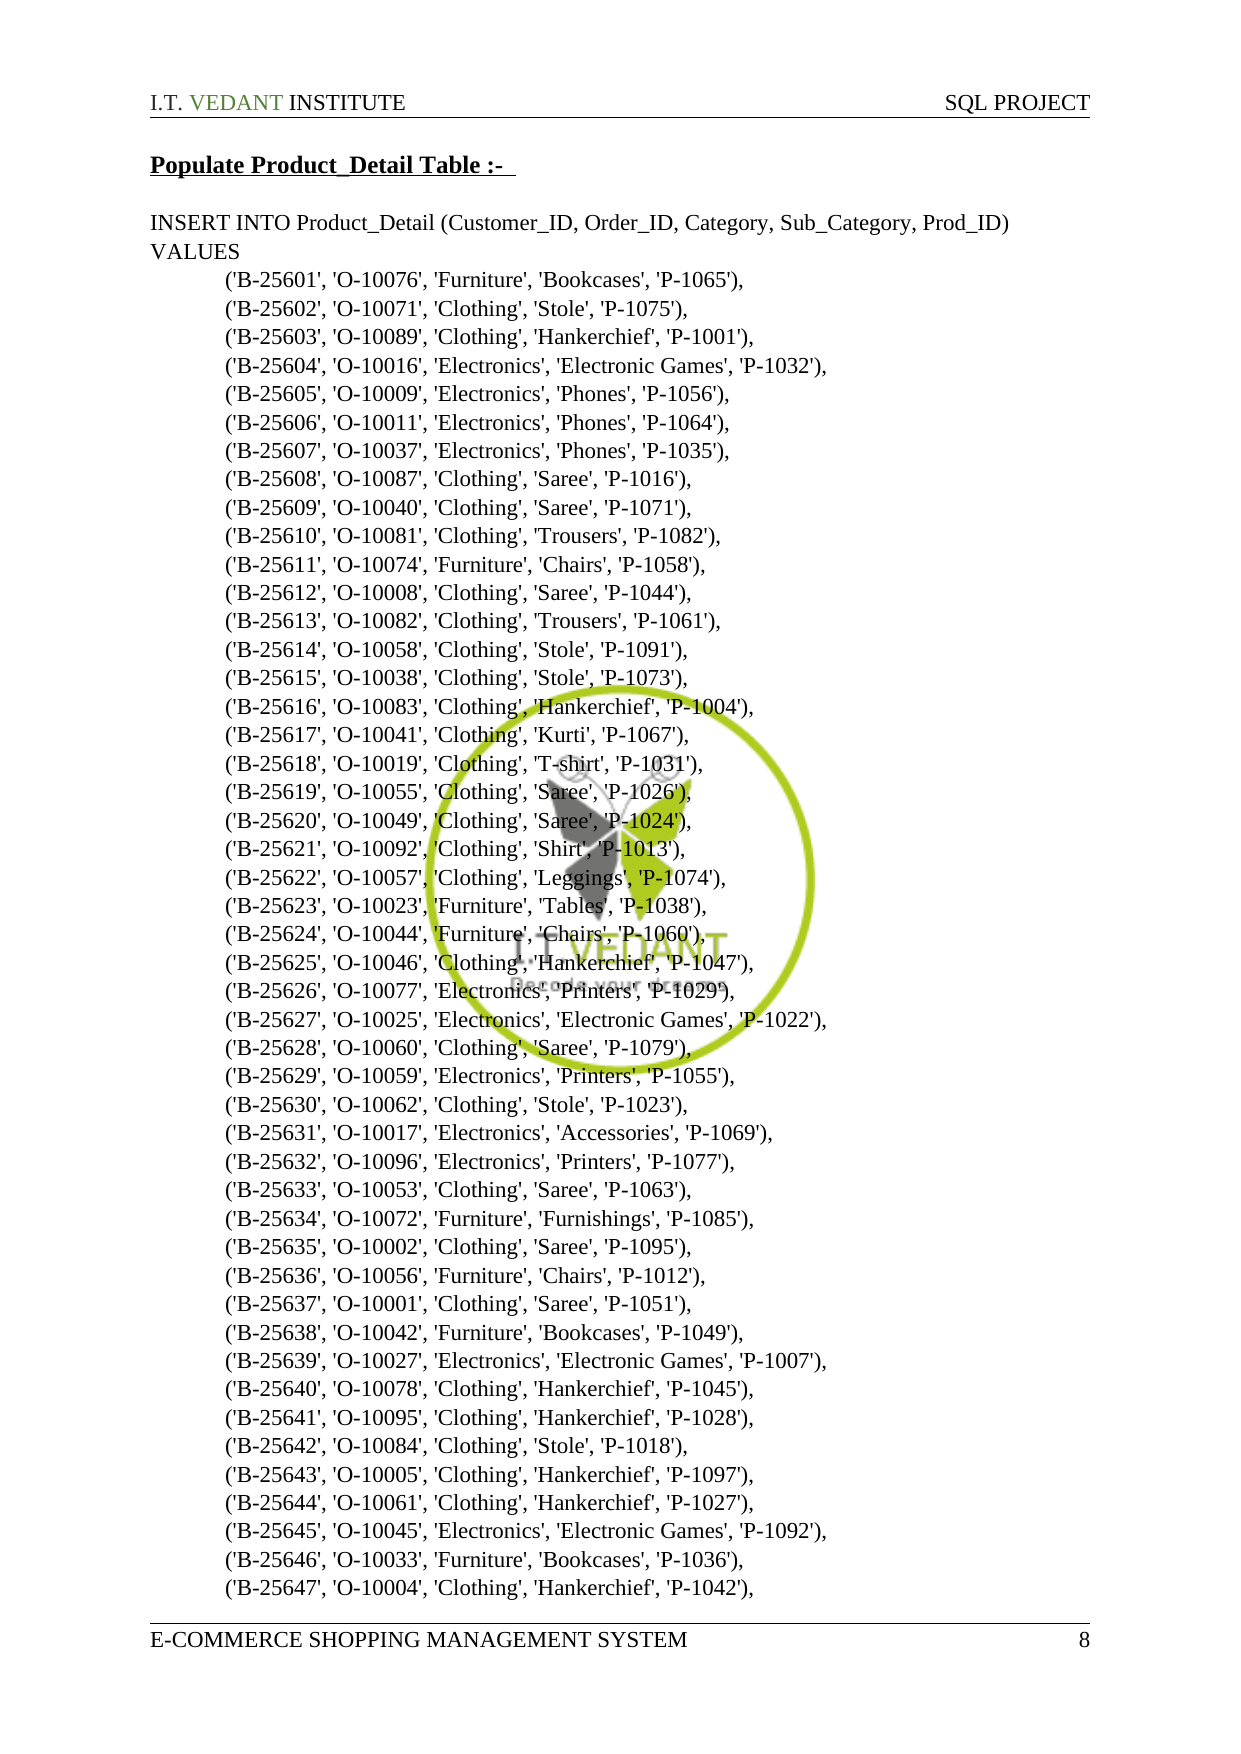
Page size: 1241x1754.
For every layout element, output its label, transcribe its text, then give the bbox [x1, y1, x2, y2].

text ('B-25641', 'O-10095', 'Clothing', 'Hankerchief', 'P-1028'), [150, 1404, 1090, 1430]
text INSERT INTO Product_Detail (Customer_ID, Order_ID, Category, Sub_Category, Prod_ID) VALUES [150, 209, 1090, 264]
text ('B-25627', 'O-10025', 'Electronics', 'Electronic Games', 'P-1022'), [150, 1006, 1090, 1032]
text ('B-25621', 'O-10092', 'Clothing', 'Shirt', 'P-1013'), [150, 835, 1090, 861]
text ('B-25615', 'O-10038', 'Clothing', 'Stole', 'P-1073'), [150, 664, 1090, 691]
text ('B-25607', 'O-10037', 'Electronics', 'Phones', 'P-1035'), [150, 437, 1090, 463]
text Populate Product_Detail Table :- [150, 150, 1090, 179]
text ('B-25635', 'O-10002', 'Clothing', 'Saree', 'P-1095'), [150, 1233, 1090, 1259]
text ('B-25636', 'O-10056', 'Furniture', 'Chairs', 'P-1012'), [150, 1262, 1090, 1288]
text ('B-25644', 'O-10061', 'Clothing', 'Hankerchief', 'P-1027'), [150, 1489, 1090, 1516]
text ('B-25634', 'O-10072', 'Furniture', 'Furnishings', 'P-1085'), [150, 1205, 1090, 1231]
text ('B-25606', 'O-10011', 'Electronics', 'Phones', 'P-1064'), [150, 408, 1090, 435]
text ('B-25628', 'O-10060', 'Clothing', 'Saree', 'P-1079'), [150, 1034, 1090, 1061]
text ('B-25603', 'O-10089', 'Clothing', 'Hankerchief', 'P-1001'), [150, 323, 1090, 349]
text ('B-25604', 'O-10016', 'Electronics', 'Electronic Games', 'P-1032'), [150, 352, 1090, 378]
text ('B-25610', 'O-10081', 'Clothing', 'Trousers', 'P-1082'), [150, 522, 1090, 549]
text ('B-25614', 'O-10058', 'Clothing', 'Stole', 'P-1091'), [150, 636, 1090, 662]
text ('B-25616', 'O-10083', 'Clothing', 'Hankerchief', 'P-1004'), [150, 693, 1090, 719]
text ('B-25623', 'O-10023', 'Furniture', 'Tables', 'P-1038'), [150, 892, 1090, 918]
text ('B-25640', 'O-10078', 'Clothing', 'Hankerchief', 'P-1045'), [150, 1375, 1090, 1402]
text ('B-25625', 'O-10046', 'Clothing', 'Hankerchief', 'P-1047'), [150, 949, 1090, 975]
text ('B-25632', 'O-10096', 'Electronics', 'Printers', 'P-1077'), [150, 1148, 1090, 1174]
text ('B-25633', 'O-10053', 'Clothing', 'Saree', 'P-1063'), [150, 1176, 1090, 1203]
text ('B-25631', 'O-10017', 'Electronics', 'Accessories', 'P-1069'), [150, 1119, 1090, 1146]
text ('B-25609', 'O-10040', 'Clothing', 'Saree', 'P-1071'), [150, 494, 1090, 520]
text ('B-25629', 'O-10059', 'Electronics', 'Printers', 'P-1055'), [150, 1063, 1090, 1089]
text ('B-25637', 'O-10001', 'Clothing', 'Saree', 'P-1051'), [150, 1290, 1090, 1316]
text ('B-25617', 'O-10041', 'Clothing', 'Kurti', 'P-1067'), [150, 721, 1090, 748]
text ('B-25620', 'O-10049', 'Clothing', 'Saree', 'P-1024'), [150, 807, 1090, 833]
text ('B-25612', 'O-10008', 'Clothing', 'Saree', 'P-1044'), [150, 579, 1090, 606]
text ('B-25613', 'O-10082', 'Clothing', 'Trousers', 'P-1061'), [150, 608, 1090, 634]
text ('B-25630', 'O-10062', 'Clothing', 'Stole', 'P-1023'), [150, 1091, 1090, 1117]
text ('B-25611', 'O-10074', 'Furniture', 'Chairs', 'P-1058'), [150, 551, 1090, 577]
text ('B-25639', 'O-10027', 'Electronics', 'Electronic Games', 'P-1007'), [150, 1347, 1090, 1373]
text ('B-25608', 'O-10087', 'Clothing', 'Saree', 'P-1016'), [150, 465, 1090, 492]
text ('B-25624', 'O-10044', 'Furniture', 'Chairs', 'P-1060'), [150, 920, 1090, 947]
text ('B-25638', 'O-10042', 'Furniture', 'Bookcases', 'P-1049'), [150, 1318, 1090, 1345]
text ('B-25618', 'O-10019', 'Clothing', 'T-shirt', 'P-1031'), [150, 750, 1090, 776]
text ('B-25605', 'O-10009', 'Electronics', 'Phones', 'P-1056'), [150, 380, 1090, 406]
text ('B-25645', 'O-10045', 'Electronics', 'Electronic Games', 'P-1092'), [150, 1518, 1090, 1544]
text ('B-25646', 'O-10033', 'Furniture', 'Bookcases', 'P-1036'), [150, 1546, 1090, 1572]
text ('B-25619', 'O-10055', 'Clothing', 'Saree', 'P-1026'), [150, 778, 1090, 804]
text ('B-25602', 'O-10071', 'Clothing', 'Stole', 'P-1075'), [150, 295, 1090, 321]
text ('B-25601', 'O-10076', 'Furniture', 'Bookcases', 'P-1065'), [150, 266, 1090, 293]
text ('B-25647', 'O-10004', 'Clothing', 'Hankerchief', 'P-1042'), [150, 1574, 1090, 1601]
text ('B-25642', 'O-10084', 'Clothing', 'Stole', 'P-1018'), [150, 1432, 1090, 1459]
text ('B-25643', 'O-10005', 'Clothing', 'Hankerchief', 'P-1097'), [150, 1461, 1090, 1487]
text ('B-25626', 'O-10077', 'Electronics', 'Printers', 'P-1029'), [150, 977, 1090, 1004]
text ('B-25622', 'O-10057', 'Clothing', 'Leggings', 'P-1074'), [150, 863, 1090, 890]
